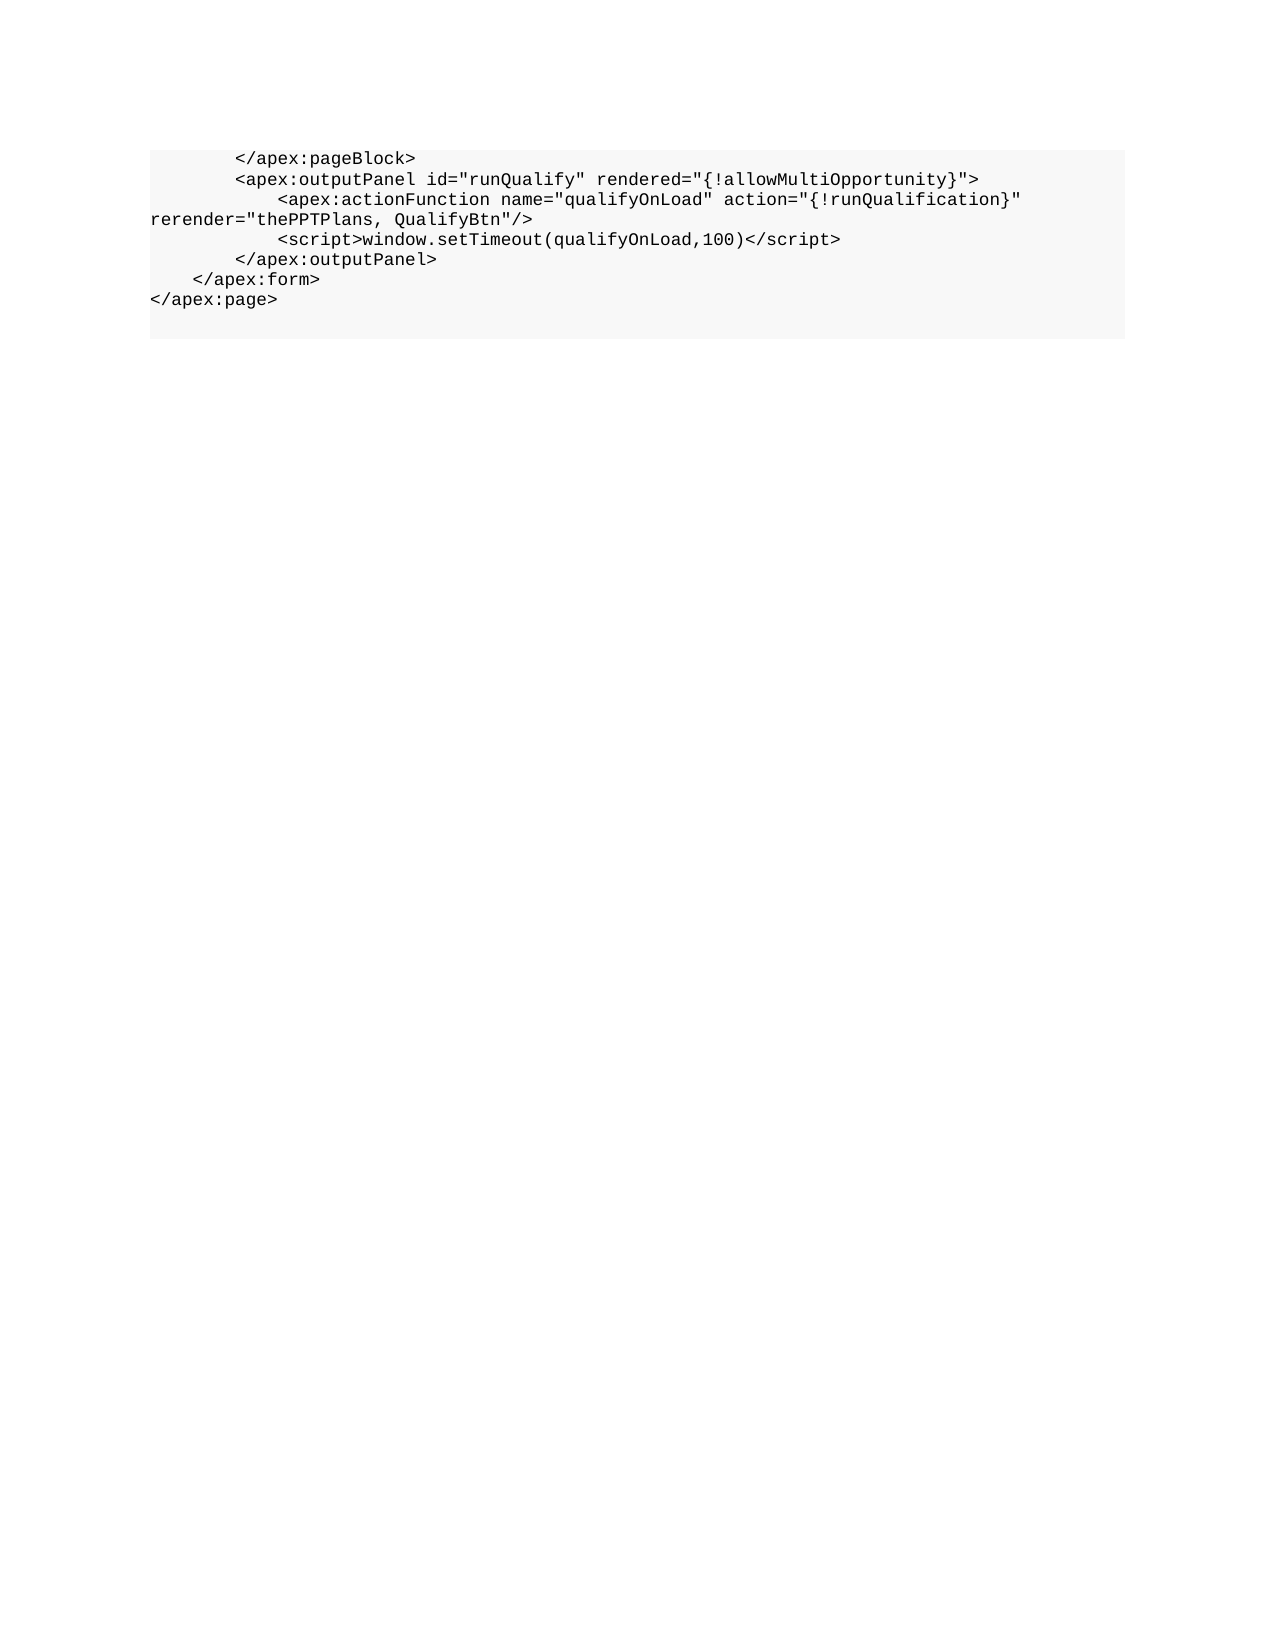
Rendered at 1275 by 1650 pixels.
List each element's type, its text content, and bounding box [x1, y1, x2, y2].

text </apex:form> [150, 271, 1125, 291]
text <apex:outputPanel id="runQualify" rendered="{!allowMultiOpportunity}"> [150, 170, 1125, 190]
text </apex:outputPanel> [150, 251, 1125, 271]
text <script>window.setTimeout(qualifyOnLoad,100)</script> [150, 230, 1125, 251]
text </apex:pageBlock> [150, 150, 1125, 170]
text <apex:actionFunction name="qualifyOnLoad" action="{!runQualification}" rerender="thePPTPlans, QualifyBtn"/> [150, 190, 1125, 230]
text </apex:page> [150, 291, 1125, 311]
